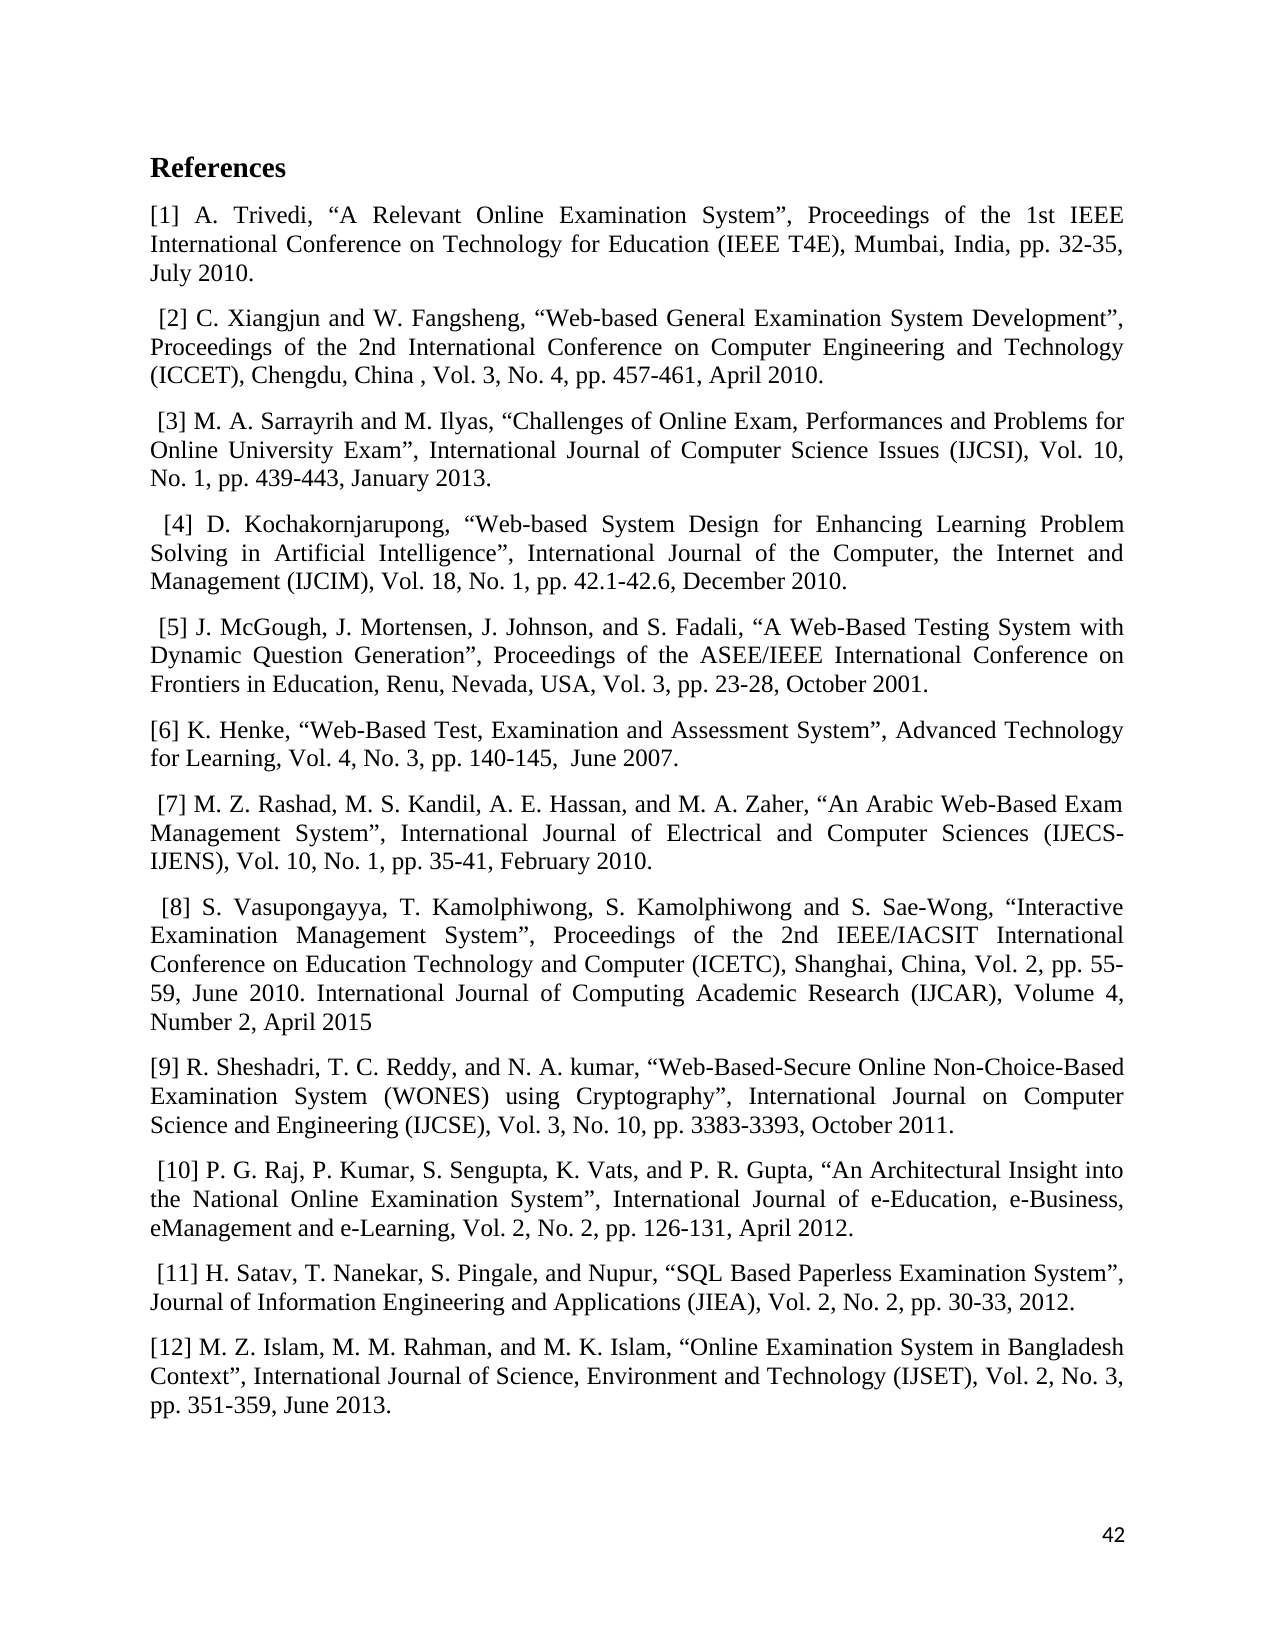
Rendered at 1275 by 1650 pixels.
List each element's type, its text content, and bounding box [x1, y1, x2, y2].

text [11] H. Satav, T. Nanekar, S. Pingale, and Nupur, “SQL Based Paperless Examination System”, Journal of Information Engineering and Applications (JIEA), Vol. 2, No. 2, pp. 30-33, 2012. [150, 1258, 1125, 1316]
text [12] M. Z. Islam, M. M. Rahman, and M. K. Islam, “Online Examination System in Bangladesh Context”, International Journal of Science, Environment and Technology (IJSET), Vol. 2, No. 3, pp. 351-359, June 2013. [150, 1332, 1125, 1418]
text [2] C. Xiangjun and W. Fangsheng, “Web-based General Examination System Development”, Proceedings of the 2nd International Conference on Computer Engineering and Technology (ICCET), Chengdu, China , Vol. 3, No. 4, pp. 457-461, April 2010. [150, 303, 1125, 389]
text [7] M. Z. Rashad, M. S. Kandil, A. E. Hassan, and M. A. Zaher, “An Arabic Web-Based Exam Management System”, International Journal of Electrical and Computer Sciences (IJECS-IJENS), Vol. 10, No. 1, pp. 35-41, February 2010. [150, 789, 1125, 875]
text [9] R. Sheshadri, T. C. Reddy, and N. A. kumar, “Web-Based-Secure Online Non-Choice-Based Examination System (WONES) using Cryptography”, International Journal on Computer Science and Engineering (IJCSE), Vol. 3, No. 10, pp. 3383-3393, October 2011. [150, 1052, 1125, 1138]
text References [150, 150, 1125, 183]
text [3] M. A. Sarrayrih and M. Ilyas, “Challenges of Online Exam, Performances and Problems for Online University Exam”, International Journal of Computer Science Issues (IJCSI), Vol. 10, No. 1, pp. 439-443, January 2013. [150, 406, 1125, 492]
text [8] S. Vasupongayya, T. Kamolphiwong, S. Kamolphiwong and S. Sae-Wong, “Interactive Examination Management System”, Proceedings of the 2nd IEEE/IACSIT International Conference on Education Technology and Computer (ICETC), Shanghai, China, Vol. 2, pp. 55-59, June 2010. International Journal of Computing Academic Research (IJCAR), Volume 4, Number 2, April 2015 [150, 892, 1125, 1036]
text [10] P. G. Raj, P. Kumar, S. Sengupta, K. Vats, and P. R. Gupta, “An Architectural Insight into the National Online Examination System”, International Journal of e-Education, e-Business, eManagement and e-Learning, Vol. 2, No. 2, pp. 126-131, April 2012. [150, 1155, 1125, 1241]
text [6] K. Henke, “Web-Based Test, Examination and Assessment System”, Advanced Technology for Learning, Vol. 4, No. 3, pp. 140-145, June 2007. [150, 715, 1125, 772]
text [4] D. Kochakornjarupong, “Web-based System Design for Enhancing Learning Problem Solving in Artificial Intelligence”, International Journal of the Computer, the Internet and Management (IJCIM), Vol. 18, No. 1, pp. 42.1-42.6, December 2010. [150, 509, 1125, 595]
text [5] J. McGough, J. Mortensen, J. Johnson, and S. Fadali, “A Web-Based Testing System with Dynamic Question Generation”, Proceedings of the ASEE/IEEE International Conference on Frontiers in Education, Renu, Nevada, USA, Vol. 3, pp. 23-28, October 2001. [150, 612, 1125, 698]
text [1] A. Trivedi, “A Relevant Online Examination System”, Proceedings of the 1st IEEE International Conference on Technology for Education (IEEE T4E), Mumbai, India, pp. 32-35, July 2010. [150, 200, 1125, 286]
